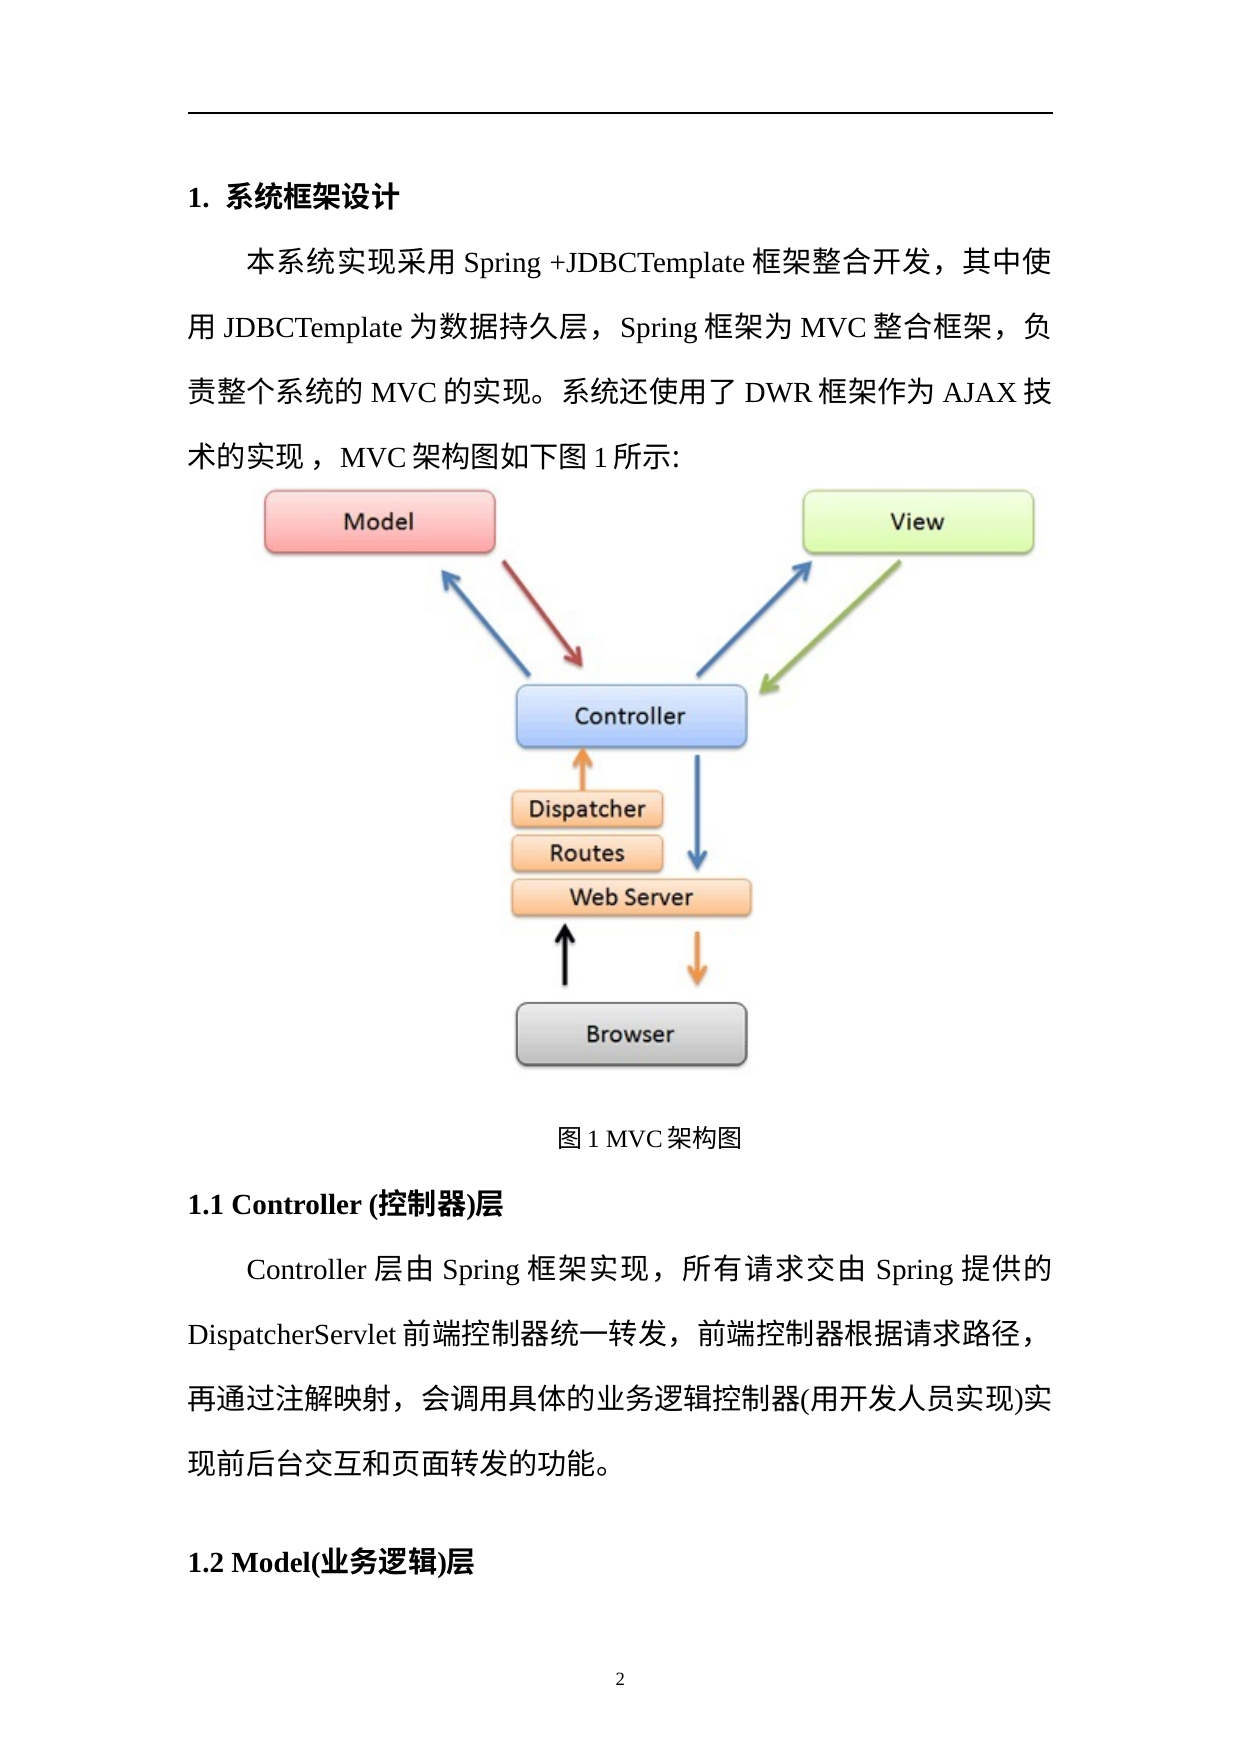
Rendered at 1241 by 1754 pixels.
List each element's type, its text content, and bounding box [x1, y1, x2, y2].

list Controller层由Spring框架实现，所有请求交由Spring提供的DispatcherServlet前端控制器统一转发，前端控制器根据请求路径，再通过注解映射，会调用具体的业务逻辑控制器(用开发人员实现)实现前后台交互和页面转发的功能。 [187, 1234, 1053, 1494]
list 本系统实现采用Spring +JDBCTemplate框架整合开发，其中使用JDBCTemplate为数据持久层，Spring框架为MVC整合框架，负责整个系统的MVC的实现。系统还使用了DWR框架作为AJAX技术的实现 ，MVC架构图如下图1所示: [187, 227, 1053, 487]
list 图1 MVC架构图 [187, 1104, 1053, 1169]
list 系统框架设计 [187, 162, 1053, 227]
picture [252, 487, 1047, 1076]
text 1.2 Model(业务逻辑)层 [187, 1527, 1053, 1592]
text 1.1 Controller (控制器)层 [187, 1169, 1053, 1234]
